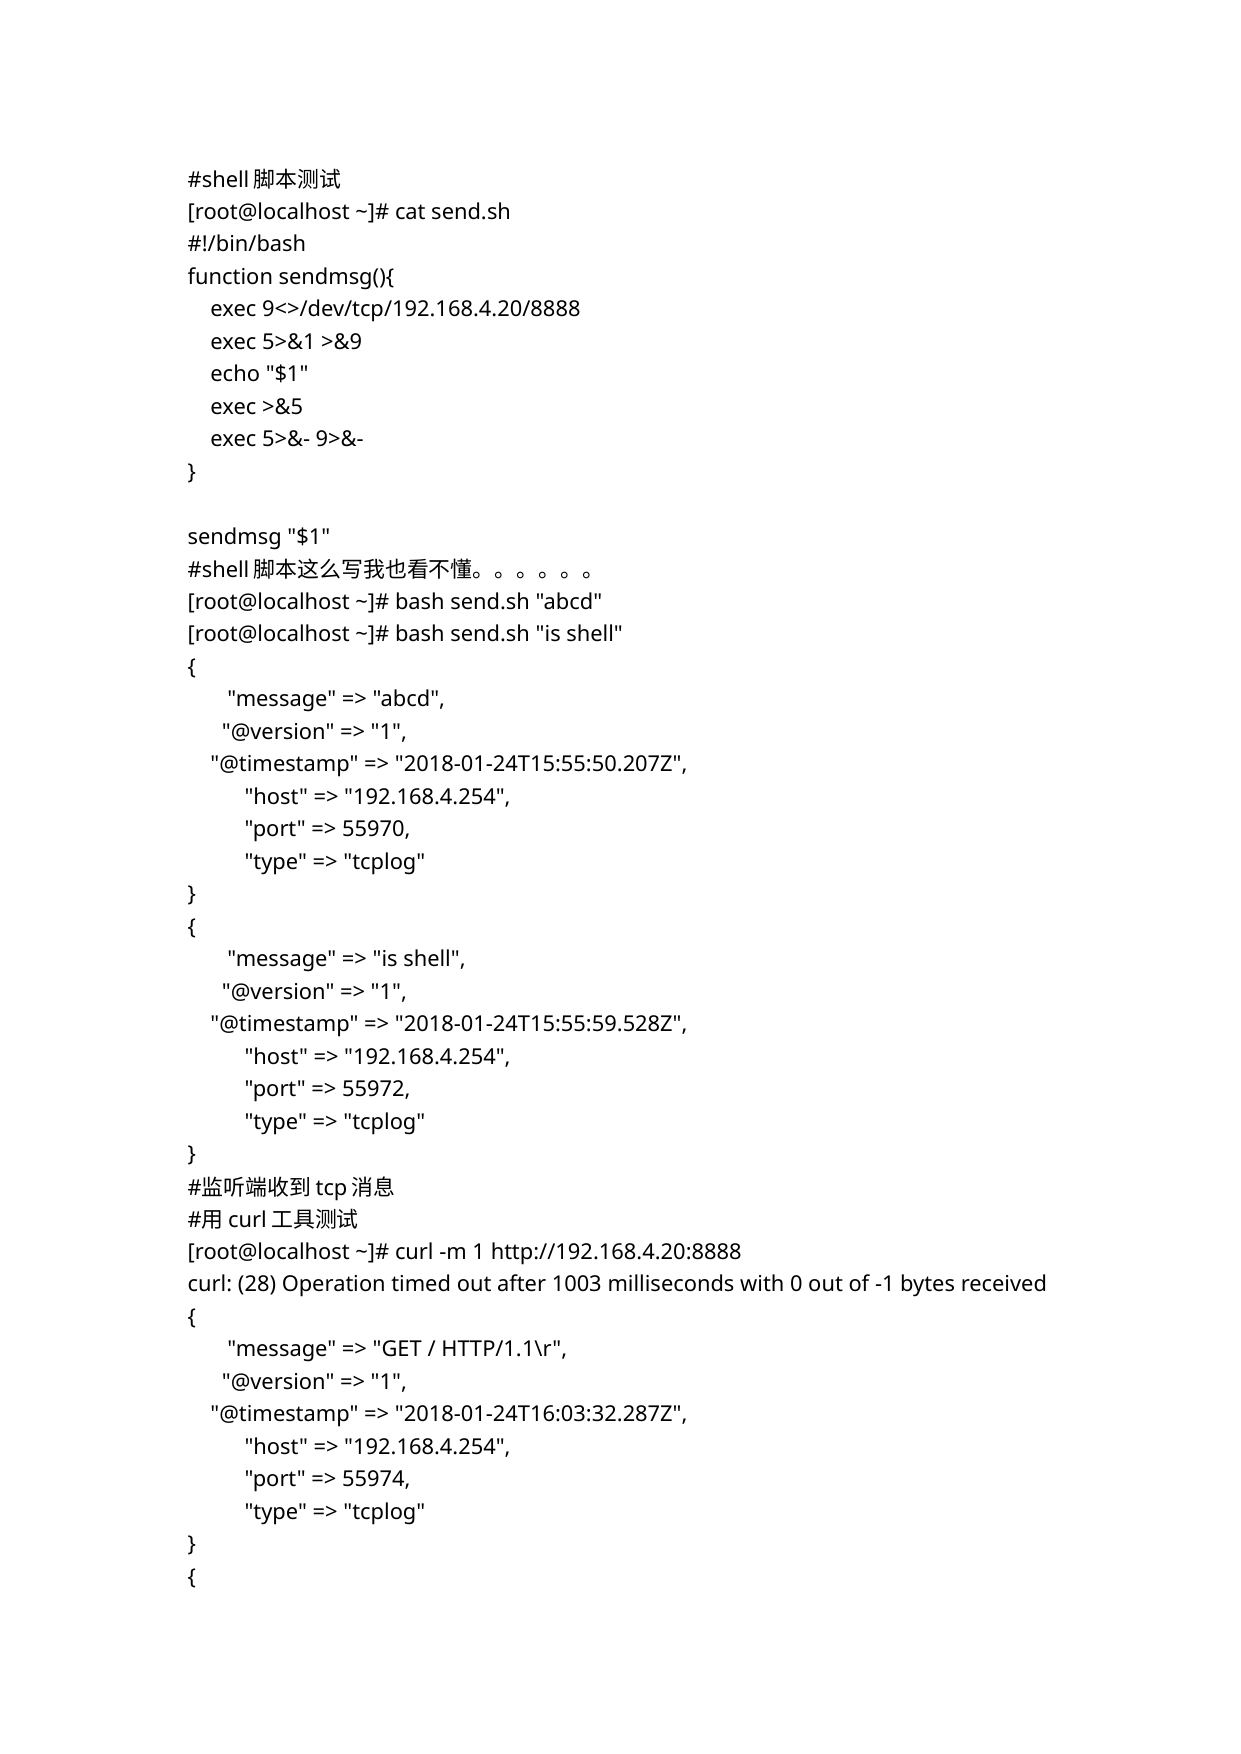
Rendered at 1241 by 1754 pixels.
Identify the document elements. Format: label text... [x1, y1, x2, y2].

text #shell脚本这么写我也看不懂。。。。。。 [187, 552, 1053, 584]
text exec 9<>/dev/tcp/192.168.4.20/8888 [187, 292, 1053, 324]
text { [187, 649, 1053, 682]
text "@version" => "1", [187, 1364, 1053, 1397]
text exec >&5 [187, 389, 1053, 422]
text "message" => "GET / HTTP/1.1\r", [187, 1332, 1053, 1364]
text "port" => 55974, [187, 1462, 1053, 1494]
text } [187, 877, 1053, 909]
text "host" => "192.168.4.254", [187, 1429, 1053, 1462]
text #!/bin/bash [187, 227, 1053, 259]
text function sendmsg(){ [187, 259, 1053, 292]
text echo "$1" [187, 357, 1053, 389]
text { [187, 1559, 1053, 1592]
text "@timestamp" => "2018-01-24T16:03:32.287Z", [187, 1397, 1053, 1429]
text curl: (28) Operation timed out after 1003 milliseconds with 0 out of -1 bytes received [187, 1267, 1053, 1299]
text #监听端收到tcp消息 [187, 1169, 1053, 1202]
text #shell脚本测试 [187, 162, 1053, 194]
text "@timestamp" => "2018-01-24T15:55:59.528Z", [187, 1007, 1053, 1039]
text } [187, 454, 1053, 487]
text "@version" => "1", [187, 714, 1053, 747]
text "@timestamp" => "2018-01-24T15:55:50.207Z", [187, 747, 1053, 779]
text "message" => "abcd", [187, 682, 1053, 714]
text [root@localhost ~]# bash send.sh "abcd" [187, 584, 1053, 617]
text "type" => "tcplog" [187, 844, 1053, 877]
text "message" => "is shell", [187, 942, 1053, 974]
text exec 5>&1 >&9 [187, 324, 1053, 357]
text { [187, 1299, 1053, 1332]
text } [187, 1527, 1053, 1559]
text } [187, 1137, 1053, 1169]
text sendmsg "$1" [187, 519, 1053, 552]
text exec 5>&- 9>&- [187, 422, 1053, 454]
text [root@localhost ~]# cat send.sh [187, 194, 1053, 227]
text [root@localhost ~]# curl -m 1 http://192.168.4.20:8888 [187, 1234, 1053, 1267]
text "@version" => "1", [187, 974, 1053, 1007]
text "host" => "192.168.4.254", [187, 779, 1053, 812]
text "port" => 55972, [187, 1072, 1053, 1104]
text "host" => "192.168.4.254", [187, 1039, 1053, 1072]
text "type" => "tcplog" [187, 1494, 1053, 1527]
text [root@localhost ~]# bash send.sh "is shell" [187, 617, 1053, 649]
text #用curl工具测试 [187, 1202, 1053, 1234]
text "port" => 55970, [187, 812, 1053, 844]
text { [187, 909, 1053, 942]
text "type" => "tcplog" [187, 1104, 1053, 1137]
